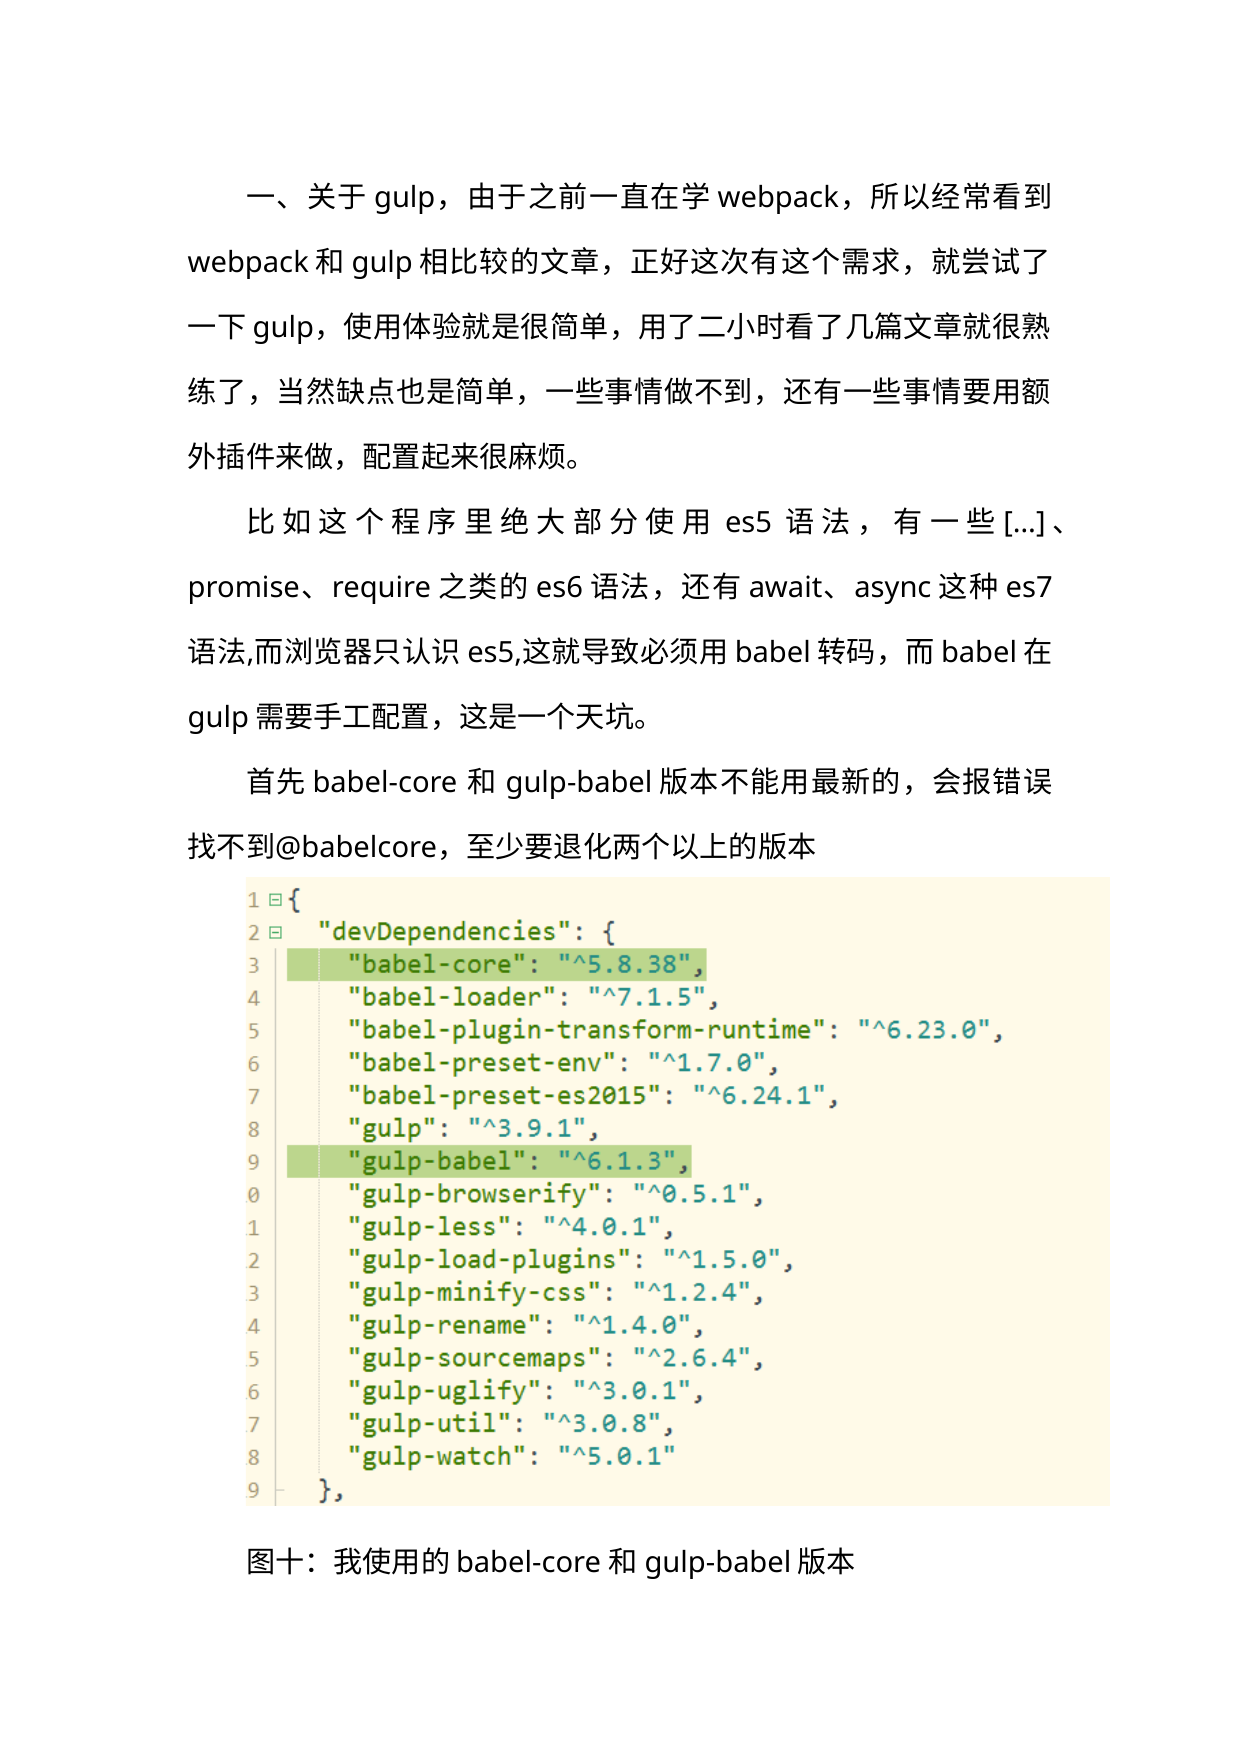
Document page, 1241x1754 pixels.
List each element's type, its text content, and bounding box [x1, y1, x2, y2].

text 首先babel-core 和 gulp-babel版本不能用最新的，会报错误找不到@babelcore，至少要退化两个以上的版本 [187, 747, 1053, 877]
text 图十：我使用的babel-core 和 gulp-babel版本 [187, 1527, 1053, 1592]
text 比如这个程序里绝大部分使用es5语法，有一些[…]、promise、require之类的es6语法，还有await、async这种es7语法,而浏览器只认识es5,这就导致必须用babel转码，而babel在gulp需要手工配置，这是一个天坑。 [187, 487, 1053, 747]
text 一、关于gulp，由于之前一直在学webpack，所以经常看到webpack和gulp相比较的文章，正好这次有这个需求，就尝试了一下gulp，使用体验就是很简单，用了二小时看了几篇文章就很熟练了，当然缺点也是简单，一些事情做不到，还有一些事情要用额外插件来做，配置起来很麻烦。 [187, 162, 1053, 487]
picture [245, 877, 1110, 1506]
